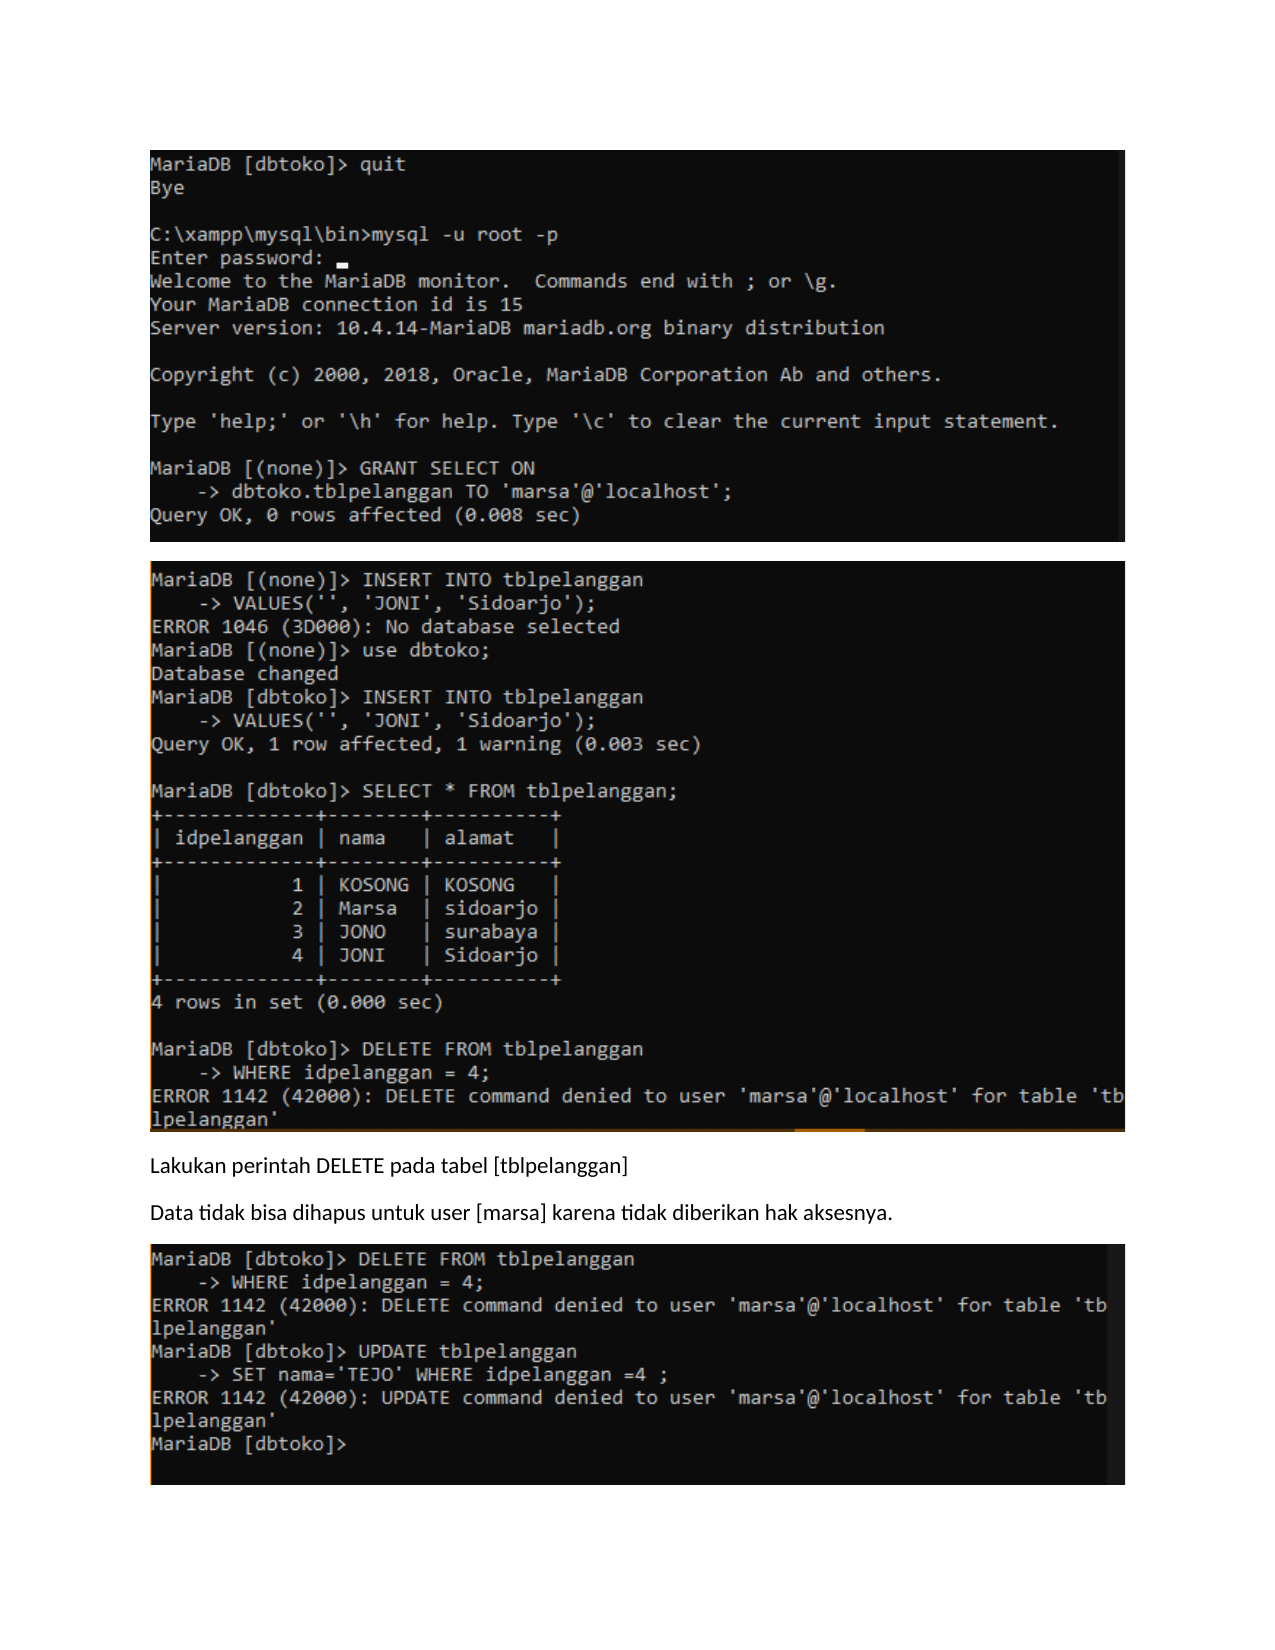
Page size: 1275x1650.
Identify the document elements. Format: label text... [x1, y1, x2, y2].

picture [150, 1244, 1125, 1485]
picture [150, 561, 1125, 1132]
picture [150, 150, 1125, 542]
text Lakukan perintah DELETE pada tabel [tblpelanggan] [150, 1151, 1125, 1179]
text Data tidak bisa dihapus untuk user [marsa] karena tidak diberikan hak aksesnya. [150, 1198, 1125, 1226]
